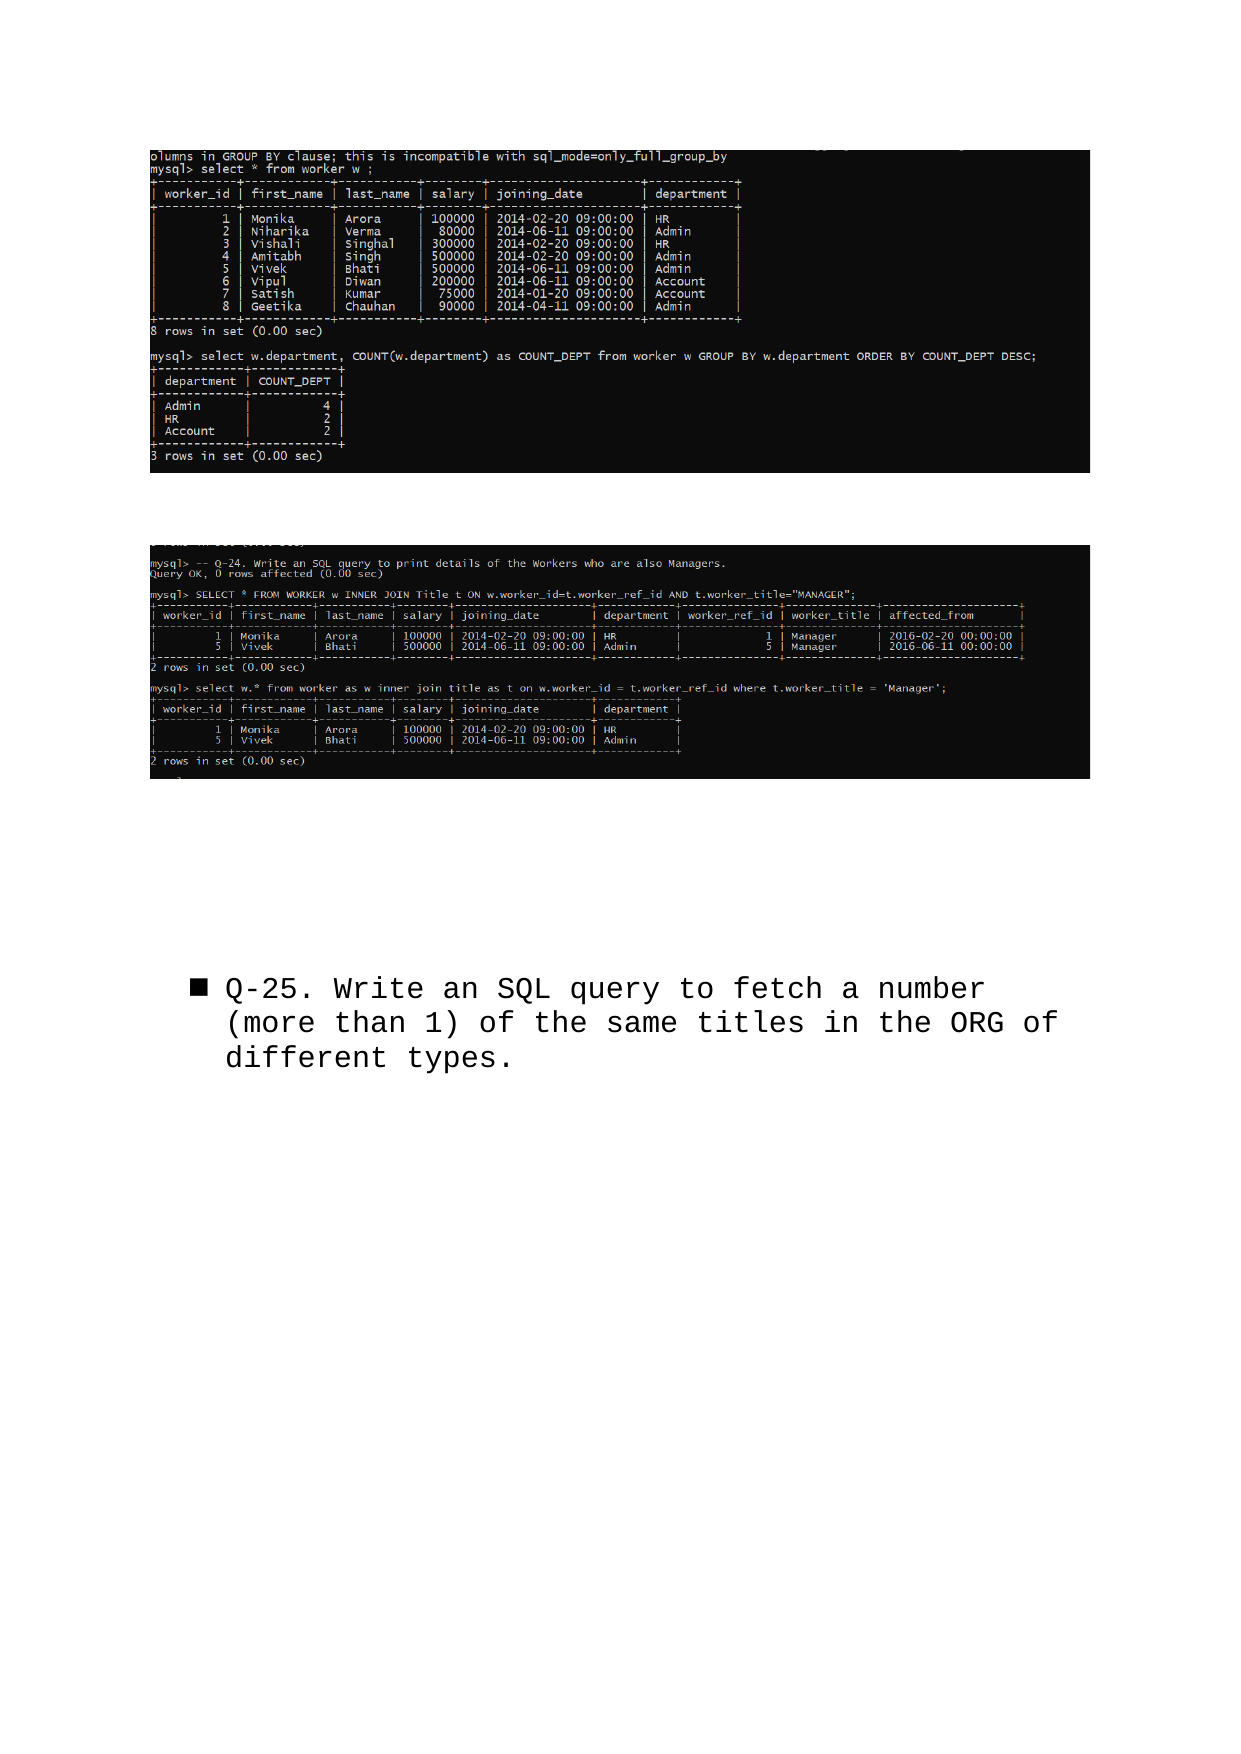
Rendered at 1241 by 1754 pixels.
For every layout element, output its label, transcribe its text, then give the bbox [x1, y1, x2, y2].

picture [150, 150, 1091, 473]
list Q-25. Write an SQL query to fetch a number (more than 1) of the same titles in the ORG of different types. [187, 973, 1090, 1076]
picture [150, 545, 1091, 779]
